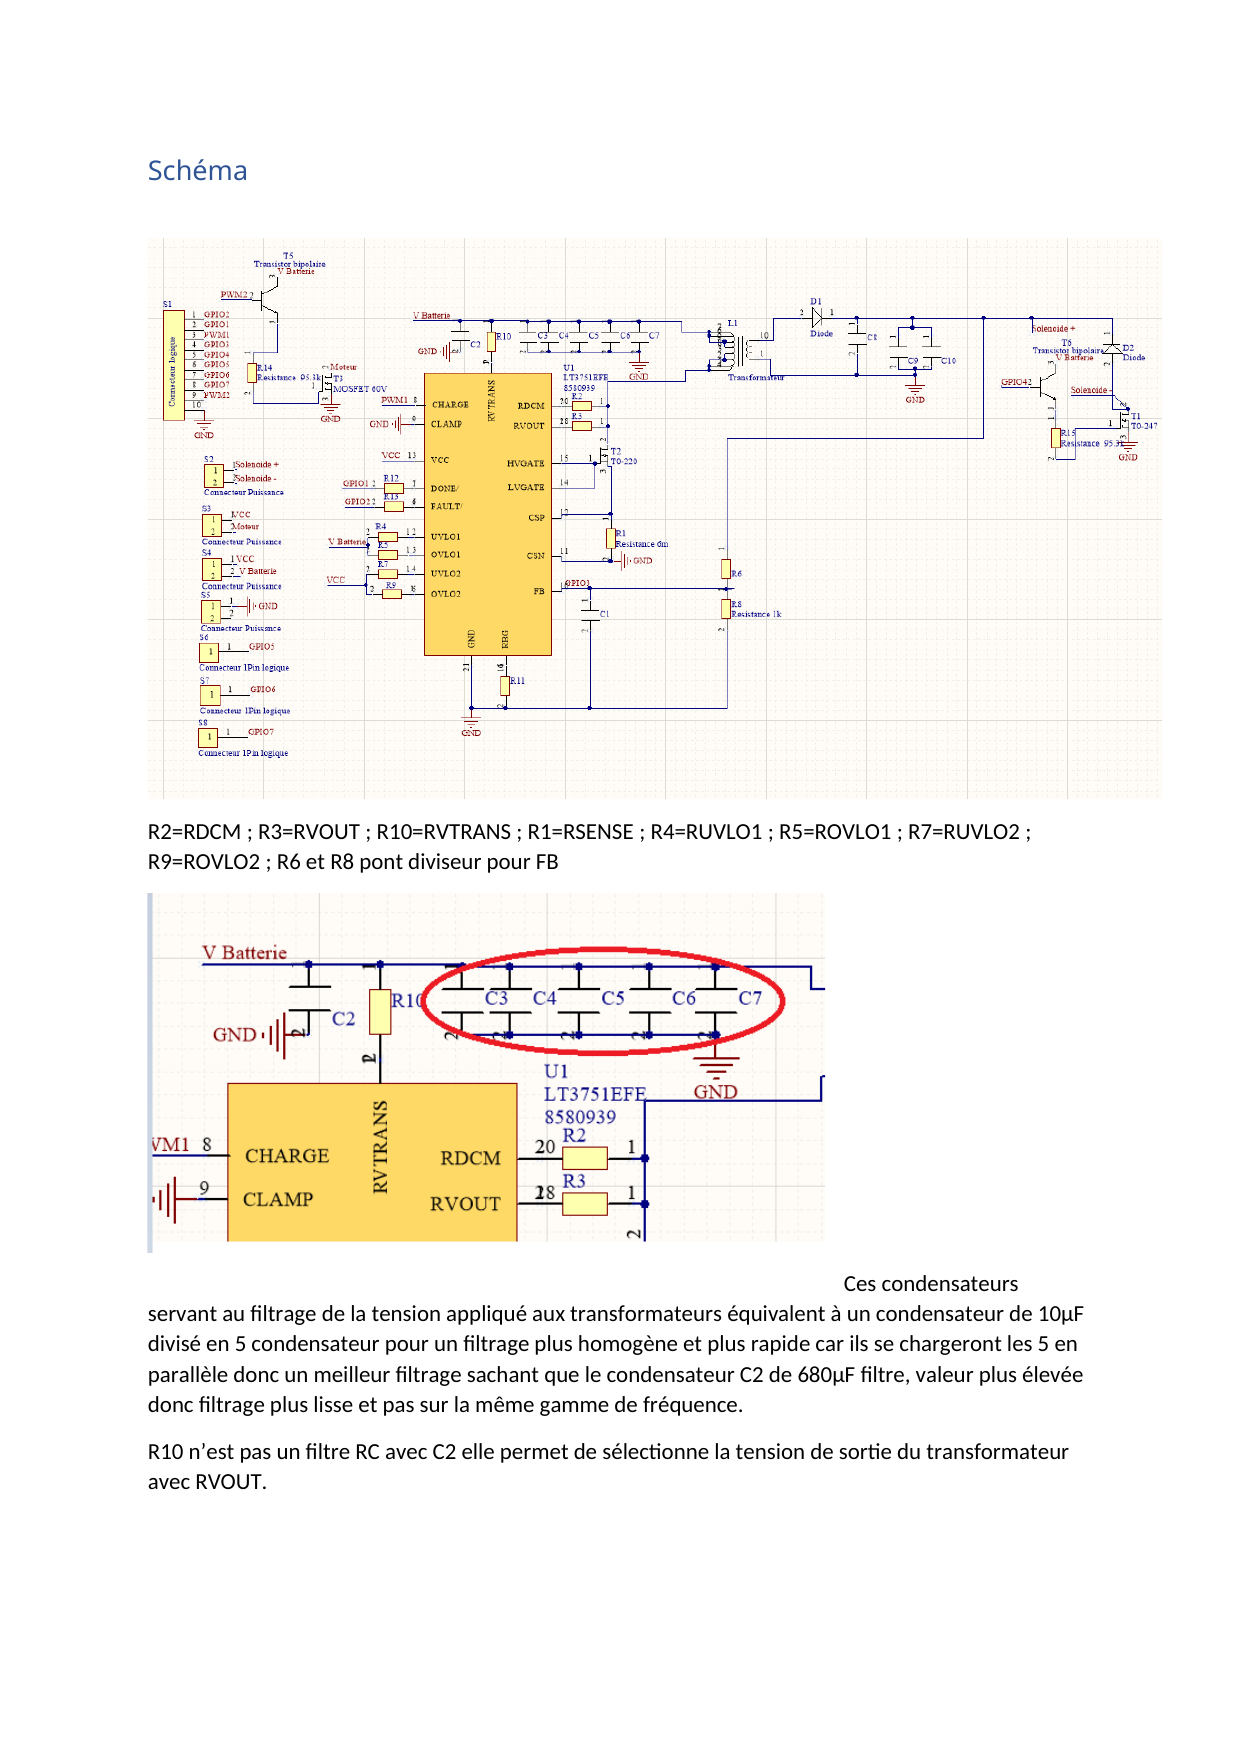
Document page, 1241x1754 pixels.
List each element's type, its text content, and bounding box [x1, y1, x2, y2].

subtitle Schéma [148, 152, 1093, 189]
picture [147, 238, 1162, 799]
text Ces condensateurs servant au filtrage de la tension appliqué aux transformateurs équivalent à un condensateur de 10µF divisé en 5 condensateur pour un filtrage plus homogène et plus rapide car ils se chargeront les 5 en parallèle donc un meilleur filtrage sachant que le condensateur C2 de 680µF filtre, valeur plus élevée donc filtrage plus lisse et pas sur la même gamme de fréquence. [148, 1269, 1093, 1418]
text R10 n’est pas un filtre RC avec C2 elle permet de sélectionne la tension de sortie du transformateur avec RVOUT. [148, 1437, 1093, 1495]
picture [147, 893, 825, 1253]
text R2=RDCM ; R3=RVOUT ; R10=RVTRANS ; R1=RSENSE ; R4=RUVLO1 ; R5=ROVLO1 ; R7=RUVLO2 ; R9=ROVLO2 ; R6 et R8 pont diviseur pour FB [148, 817, 1093, 875]
